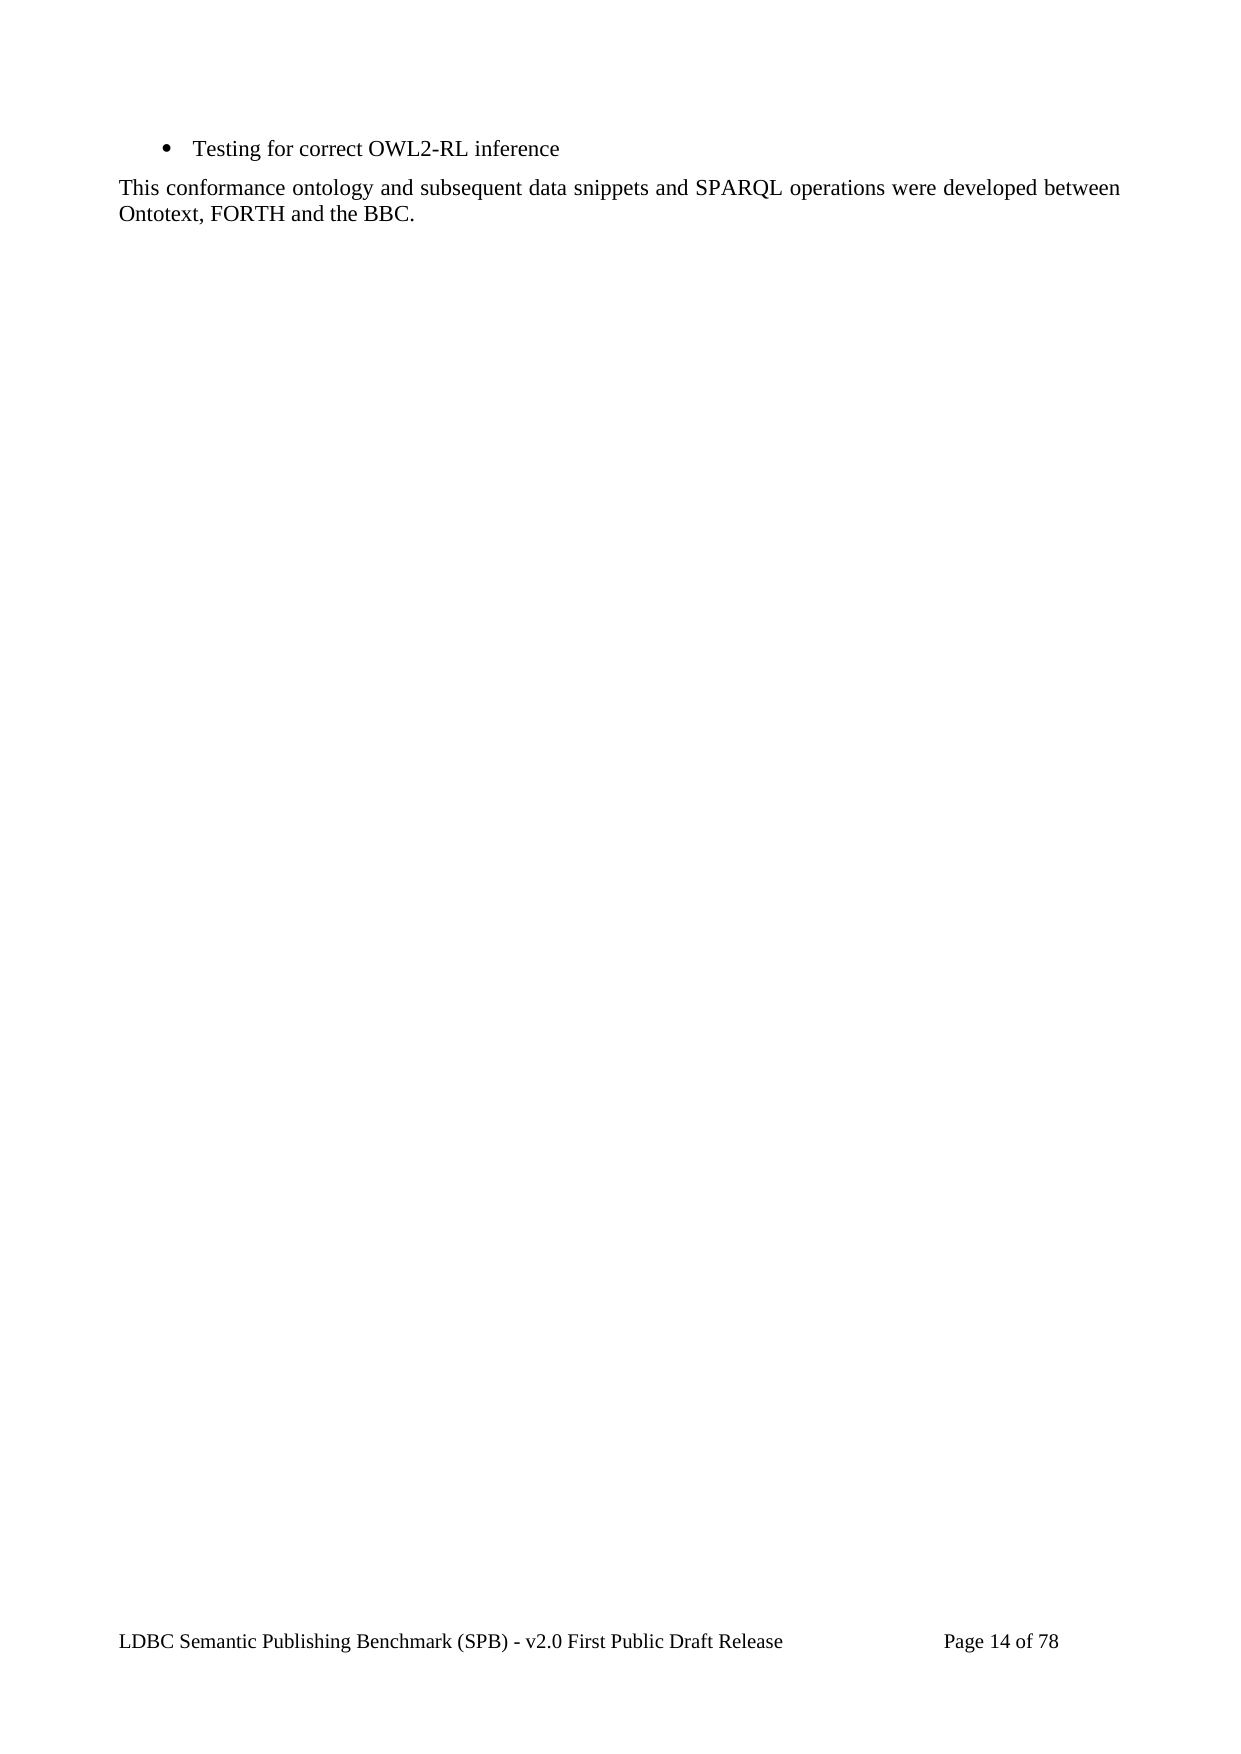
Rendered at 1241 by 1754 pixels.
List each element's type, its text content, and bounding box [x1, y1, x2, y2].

list Testing for correct OWL2-RL inference [163, 135, 1122, 161]
text This conformance ontology and subsequent data snippets and SPARQL operations were developed between Ontotext, FORTH and the BBC. [118, 174, 1122, 227]
